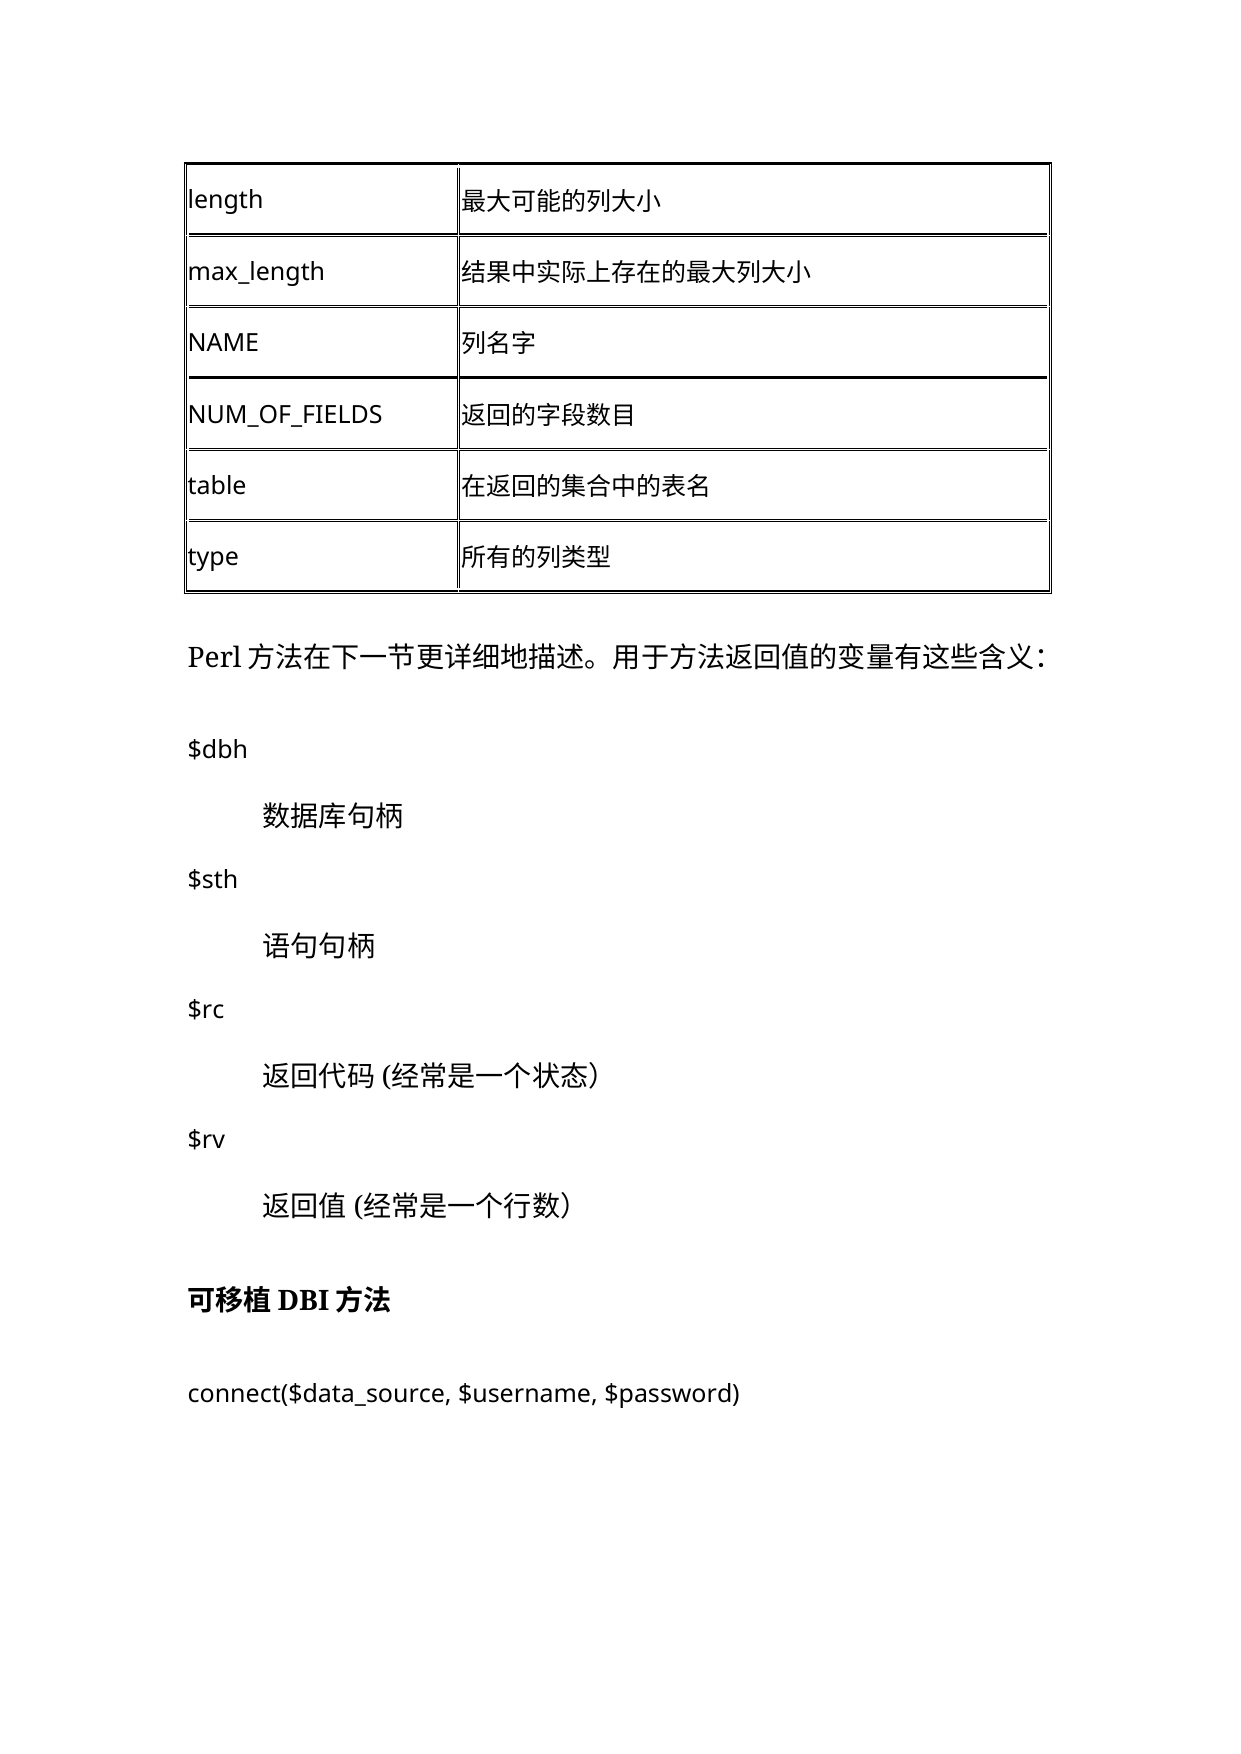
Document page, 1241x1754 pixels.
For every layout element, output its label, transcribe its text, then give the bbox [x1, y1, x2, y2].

text $rv [187, 1107, 1053, 1172]
table_cell NUM_OF_FIELDS [187, 376, 457, 447]
table_cell 列名字 [459, 305, 1050, 376]
text 返回代码 (经常是一个状态） [262, 1042, 1053, 1107]
text 语句句柄 [262, 912, 1053, 977]
table_cell NAME [185, 305, 458, 376]
table_cell 返回的字段数目 [460, 376, 1049, 447]
table_cell 最大可能的列大小 [459, 165, 1049, 233]
text $dbh [187, 717, 1053, 782]
table_cell table [187, 448, 457, 519]
table_cell 结果中实际上存在的最大列大小 [460, 233, 1049, 305]
text 可移植DBI方法 [187, 1266, 1053, 1331]
text $rc [187, 977, 1053, 1042]
table_cell 所有的列类型 [459, 519, 1050, 590]
text $sth [187, 847, 1053, 912]
text 返回值 (经常是一个行数） [262, 1172, 1053, 1237]
table_cell max_length [187, 233, 457, 305]
table_cell length [187, 165, 458, 233]
text Perl方法在下一节更详细地描述。用于方法返回值的变量有这些含义： [187, 622, 1053, 687]
table_cell 在返回的集合中的表名 [460, 448, 1049, 519]
table_cell type [185, 519, 458, 590]
text connect($data_source, $username, $password) [187, 1360, 1053, 1425]
text 数据库句柄 [262, 782, 1053, 847]
